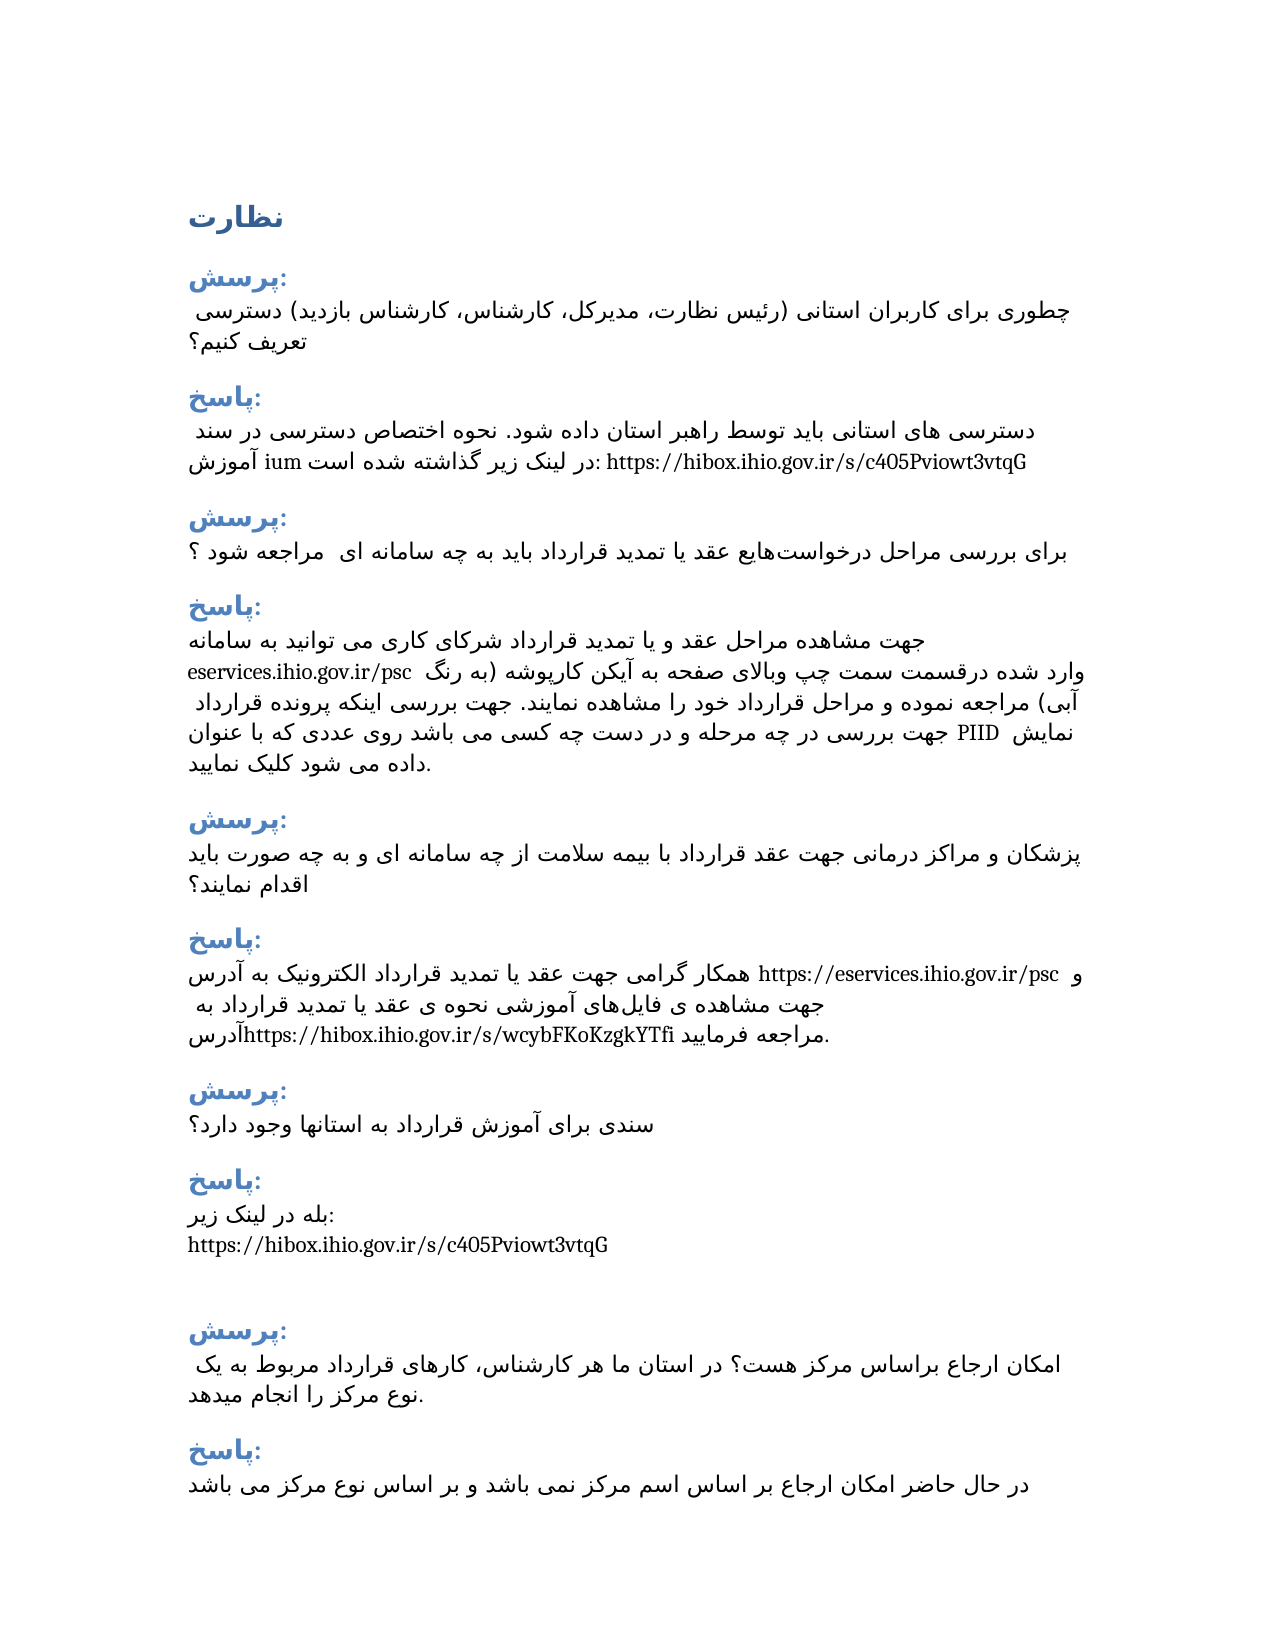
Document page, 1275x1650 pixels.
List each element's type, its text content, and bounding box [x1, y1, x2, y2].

text دسترسی های استانی باید توسط راهبر استان داده شود. نحوه اختصاص دسترسی در سند آموزش ium در لینک زیر گذاشته شده است: https://hibox.ihio.gov.ir/s/c405Pviowt3vtqG [187, 418, 1087, 475]
subtitle پرسش: [187, 260, 1087, 293]
text بله در لینک زیر: https://hibox.ihio.gov.ir/s/c405Pviowt3vtqG [187, 1201, 1087, 1288]
subtitle پاسخ: [187, 922, 1087, 955]
subtitle پاسخ: [187, 1163, 1087, 1196]
text جهت مشاهده مراحل عقد و یا تمدید قرارداد شرکای کاری می توانید به سامانه eservices.ihio.gov.ir/psc وارد شده درقسمت سمت چپ وبالای صفحه به آیکن کارپوشه (به رنگ آبی) مراجعه نموده و مراحل قرارداد خود را مشاهده نمایند. جهت بررسی اینکه پرونده قرارداد جهت بررسی در چه مرحله و در دست چه کسی می باشد روی عددی که با عنوان PIID نمایش داده می شود کلیک نمایید. [187, 627, 1087, 777]
subtitle پاسخ: [187, 1433, 1087, 1466]
text در حال حاضر امکان ارجاع بر اساس اسم مرکز نمی باشد و بر اساس نوع مرکز می باشد [187, 1471, 1087, 1498]
subtitle نظارت [187, 200, 1087, 234]
text امکان ارجاع براساس مرکز هست؟ در استان ما هر کارشناس، کارهای قرارداد مربوط به یک نوع مرکز را انجام میدهد. [187, 1351, 1087, 1408]
text سندی برای آموزش قرارداد به استانها وجود دارد؟ [187, 1111, 1087, 1138]
subtitle پرسش: [187, 1313, 1087, 1346]
subtitle پرسش: [187, 500, 1087, 533]
subtitle پاسخ: [187, 380, 1087, 413]
subtitle پرسش: [187, 802, 1087, 835]
text پزشکان و مراکز درمانی جهت عقد قرارداد با بیمه سلامت از چه سامانه ای و به چه صورت باید اقدام نمایند؟ [187, 840, 1087, 897]
text همکار گرامی جهت عقد یا تمدید قرارداد الکترونیک به آدرس https://eservices.ihio.gov.ir/psc و جهت مشاهده ی فایل‌های آموزشی نحوه ی عقد یا تمدید قرارداد به آدرسhttps://hibox.ihio.gov.ir/s/wcybFKoKzgkYTfi مراجعه فرمایید. [187, 960, 1087, 1049]
text چطوری برای کاربران استانی (رئیس نظارت، مدیرکل، کارشناس، کارشناس بازدید) دسترسی تعریف کنیم؟ [187, 298, 1087, 355]
subtitle پاسخ: [187, 589, 1087, 622]
subtitle پرسش: [187, 1073, 1087, 1106]
text برای بررسی مراحل درخواست‌هایع عقد یا تمدید قرارداد باید به چه سامانه ای مراجعه شود ؟ [187, 538, 1087, 565]
